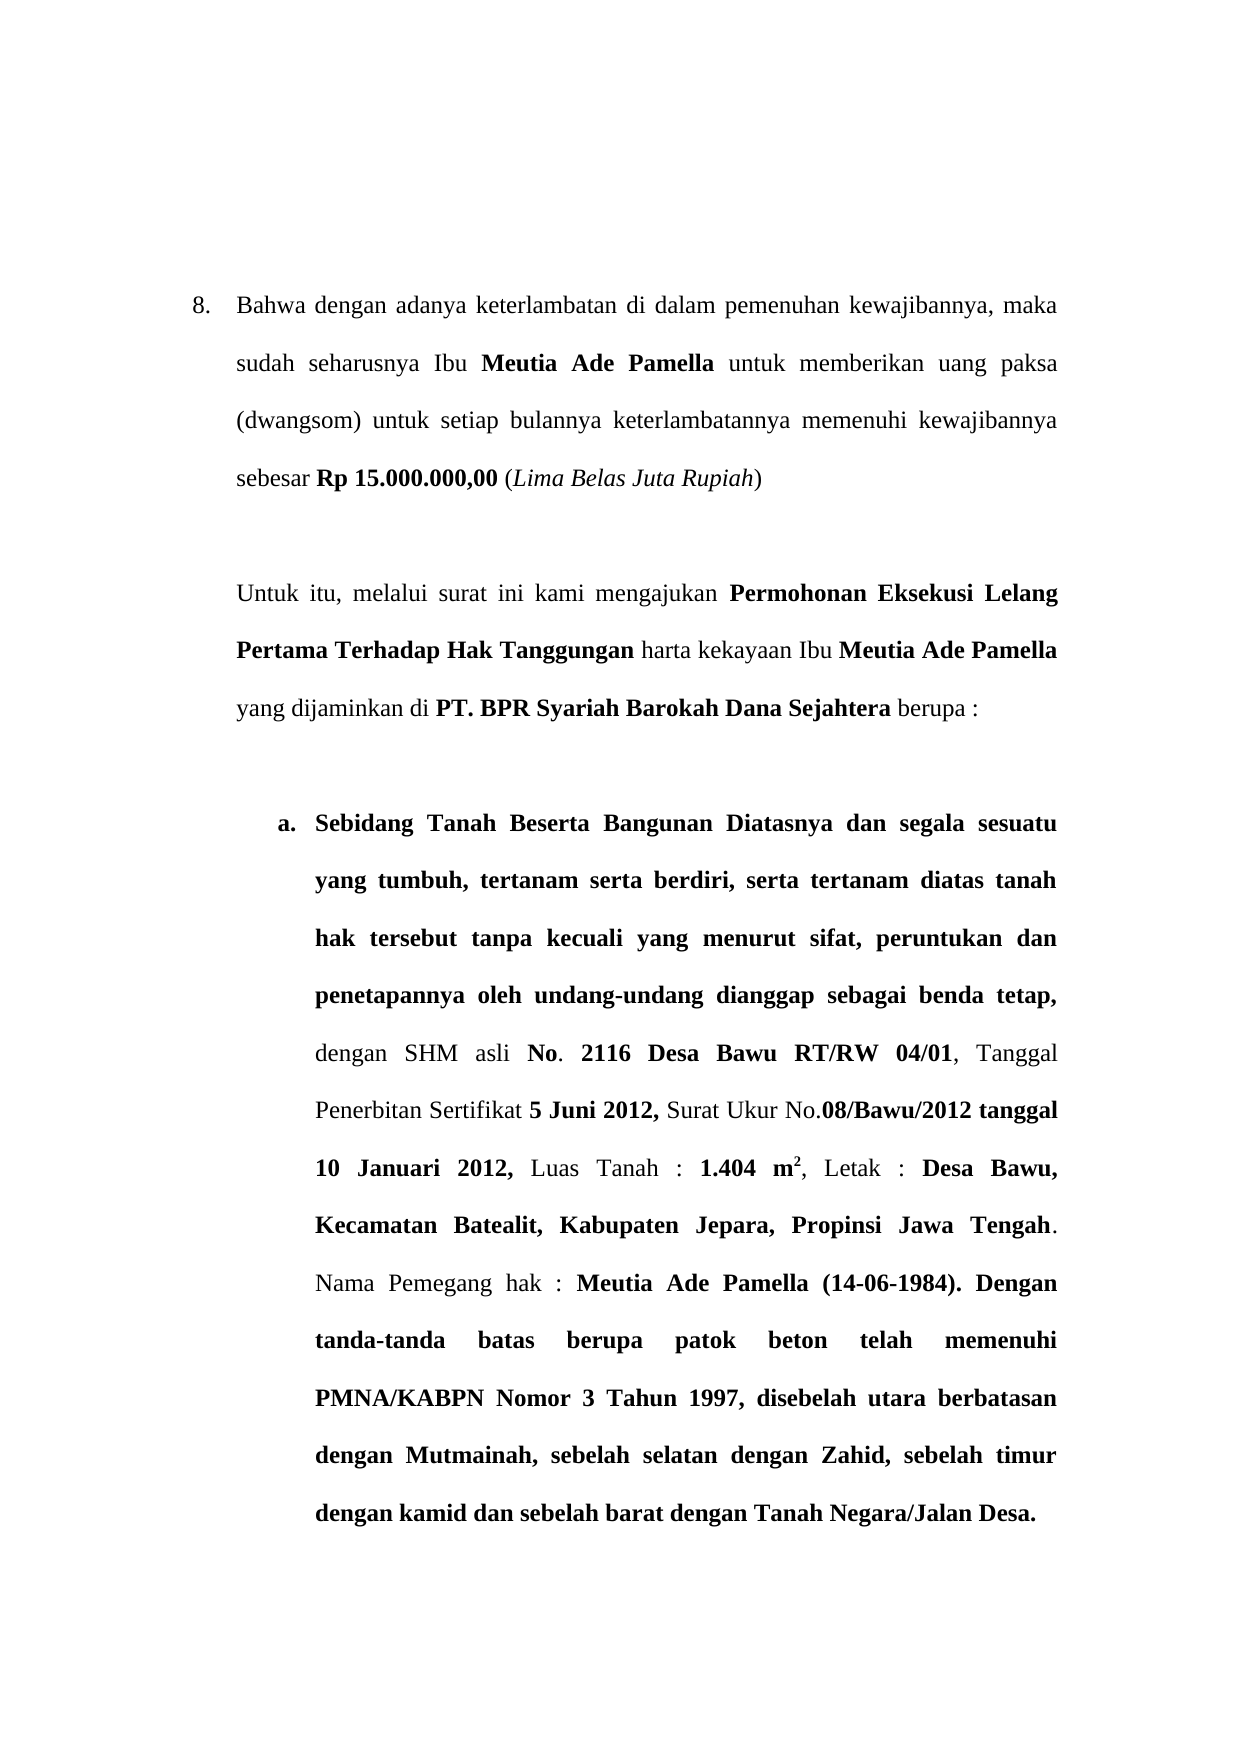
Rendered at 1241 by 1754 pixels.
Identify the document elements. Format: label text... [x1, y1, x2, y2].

list Untuk itu, melalui surat ini kami mengajukan Permohonan Eksekusi Lelang Pertama Terhadap Hak Tanggungan harta kekayaan Ibu Meutia Ade Pamella yang dijaminkan di PT. BPR Syariah Barokah Dana Sejahtera berupa : [236, 578, 1058, 722]
list Bahwa dengan adanya keterlambatan di dalam pemenuhan kewajibannya, maka sudah seharusnya Ibu Meutia Ade Pamella untuk memberikan uang paksa (dwangsom) untuk setiap bulannya keterlambatannya memenuhi kewajibannya sebesar Rp 15.000.000,00 (Lima Belas Juta Rupiah) [192, 291, 1058, 492]
list Sebidang Tanah Beserta Bangunan Diatasnya dan segala sesuatu yang tumbuh, tertanam serta berdiri, serta tertanam diatas tanah hak tersebut tanpa kecuali yang menurut sifat, peruntukan dan penetapannya oleh undang-undang dianggap sebagai benda tetap, dengan SHM asli No. 2116 Desa Bawu RT/RW 04/01, Tanggal Penerbitan Sertifikat 5 Juni 2012, Surat Ukur No.08/Bawu/2012 tanggal 10 Januari 2012, Luas Tanah : 1.404 m2, Letak : Desa Bawu, Kecamatan Batealit, Kabupaten Jepara, Propinsi Jawa Tengah. Nama Pemegang hak : Meutia Ade Pamella (14-06-1984). Dengan tanda-tanda batas berupa patok beton telah memenuhi PMNA/KABPN Nomor 3 Tahun 1997, disebelah utara berbatasan dengan Mutmainah, sebelah selatan dengan Zahid, sebelah timur dengan kamid dan sebelah barat dengan Tanah Negara/Jalan Desa. [277, 808, 1058, 1527]
